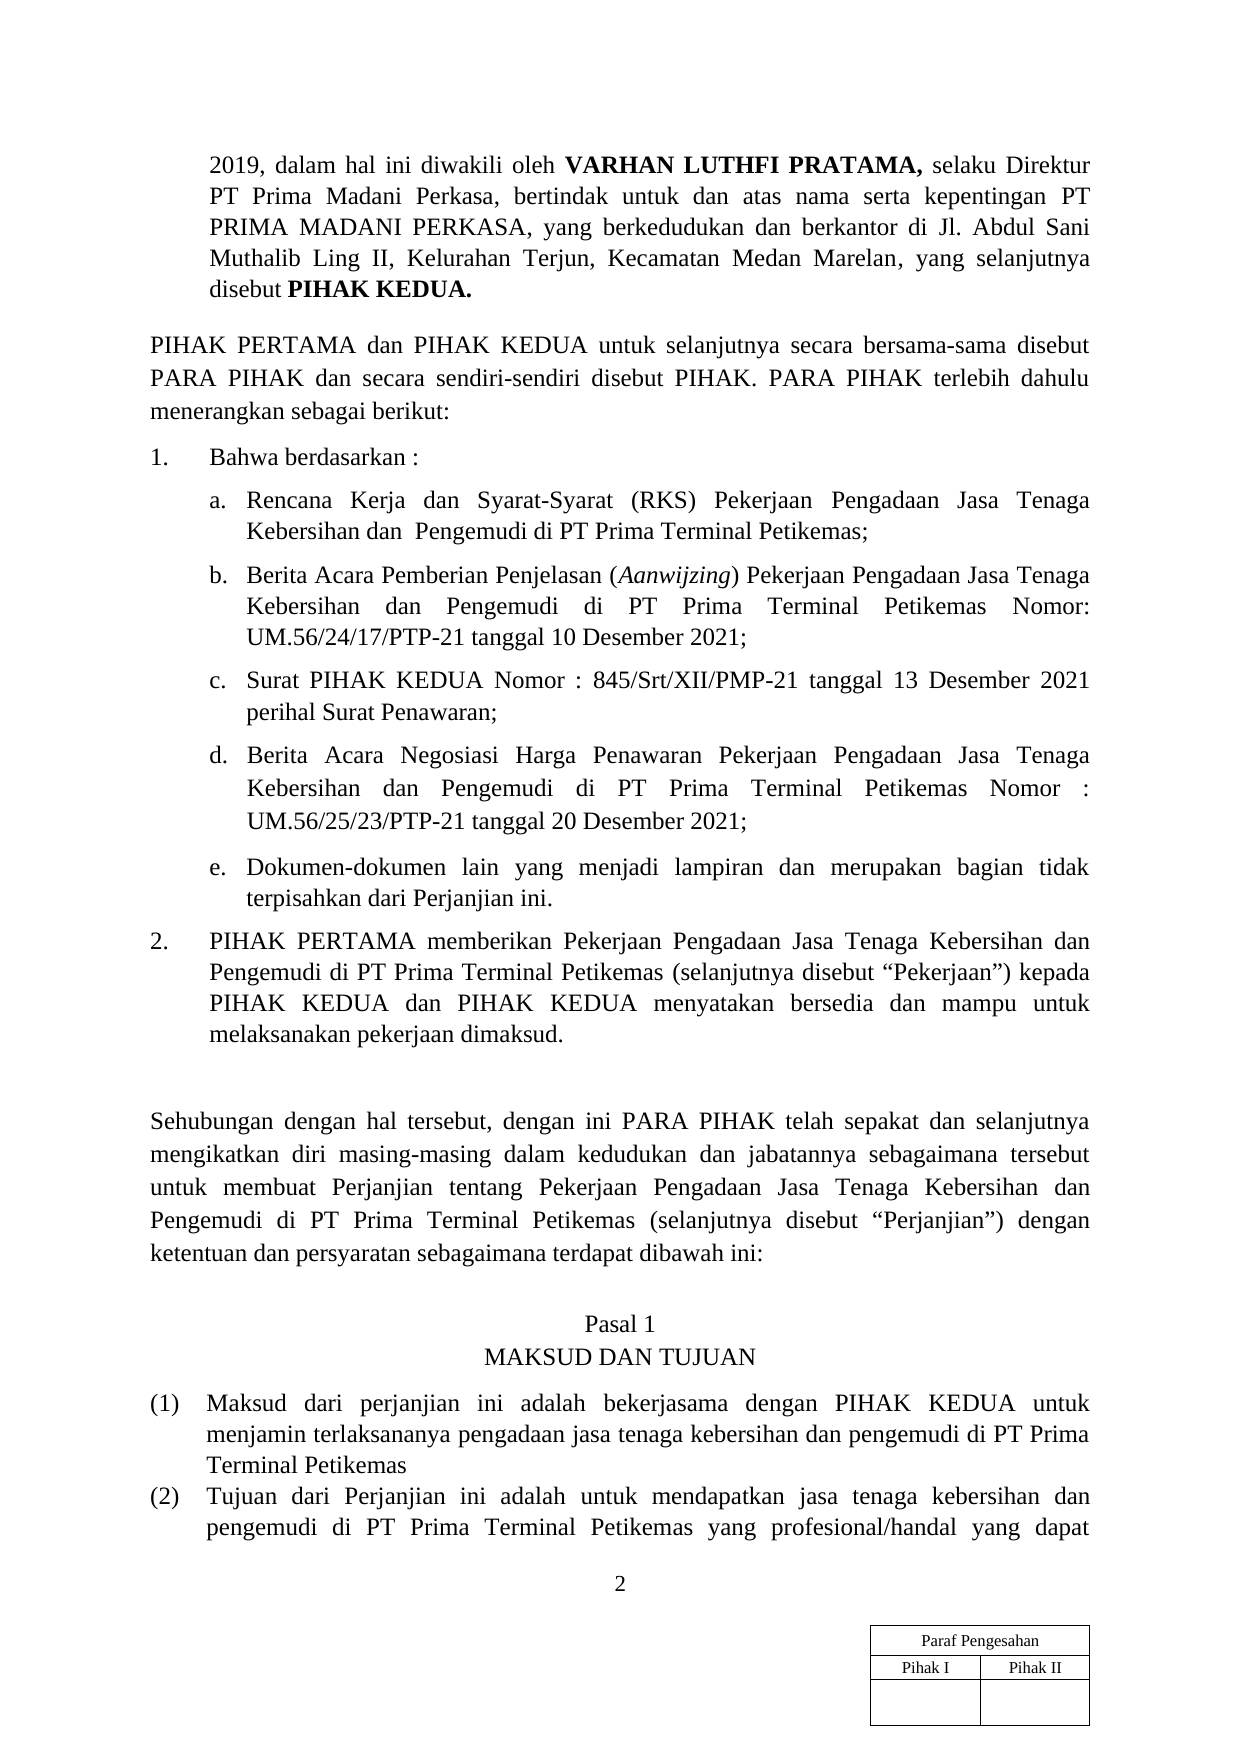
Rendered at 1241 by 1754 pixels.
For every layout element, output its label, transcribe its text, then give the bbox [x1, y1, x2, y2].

list Berita Acara Pemberian Penjelasan (Aanwijzing) Pekerjaan Pengadaan Jasa Tenaga Kebersihan dan Pengemudi di PT Prima Terminal Petikemas Nomor: UM.56/24/17/PTP-21 tanggal 10 Desember 2021; [209, 560, 1090, 651]
text MAKSUD DAN TUJUAN [150, 1342, 1090, 1371]
text PIHAK PERTAMA dan PIHAK KEDUA untuk selanjutnya secara bersama-sama disebut PARA PIHAK dan secara sendiri-sendiri disebut PIHAK. PARA PIHAK terlebih dahulu menerangkan sebagai berikut: [150, 330, 1090, 425]
list Surat PIHAK KEDUA Nomor : 845/Srt/XII/PMP-21 tanggal 13 Desember 2021 perihal Surat Penawaran; [209, 666, 1090, 725]
list Berita Acara Negosiasi Harga Penawaran Pekerjaan Pengadaan Jasa Tenaga Kebersihan dan Pengemudi di PT Prima Terminal Petikemas Nomor : UM.56/25/23/PTP-21 tanggal 20 Desember 2021; [209, 740, 1090, 835]
list Rencana Kerja dan Syarat-Syarat (RKS) Pekerjaan Pengadaan Jasa Tenaga Kebersihan dan Pengemudi di PT Prima Terminal Petikemas; [209, 485, 1090, 545]
list PIHAK PERTAMA memberikan Pekerjaan Pengadaan Jasa Tenaga Kebersihan dan Pengemudi di PT Prima Terminal Petikemas (selanjutnya disebut “Pekerjaan”) kepada PIHAK KEDUA dan PIHAK KEDUA menyatakan bersedia dan mampu untuk melaksanakan pekerjaan dimaksud. [150, 926, 1090, 1048]
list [150, 1481, 1090, 1541]
list Bahwa berdasarkan : [150, 442, 1090, 471]
list Maksud dari perjanjian ini adalah bekerjasama dengan PIHAK KEDUA untuk menjamin terlaksananya pengadaan jasa tenaga kebersihan dan pengemudi di PT Prima Terminal Petikemas [150, 1388, 1090, 1478]
text Sehubungan dengan hal tersebut, dengan ini PARA PIHAK telah sepakat dan selanjutnya mengikatkan diri masing-masing dalam kedudukan dan jabatannya sebagaimana tersebut untuk membuat Perjanjian tentang Pekerjaan Pengadaan Jasa Tenaga Kebersihan dan Pengemudi di PT Prima Terminal Petikemas (selanjutnya disebut “Perjanjian”) dengan ketentuan dan persyaratan sebagaimana terdapat dibawah ini: [150, 1106, 1090, 1267]
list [150, 150, 1090, 303]
text Pasal 1 [150, 1309, 1090, 1338]
list Dokumen-dokumen lain yang menjadi lampiran dan merupakan bagian tidak terpisahkan dari Perjanjian ini. [209, 852, 1090, 911]
